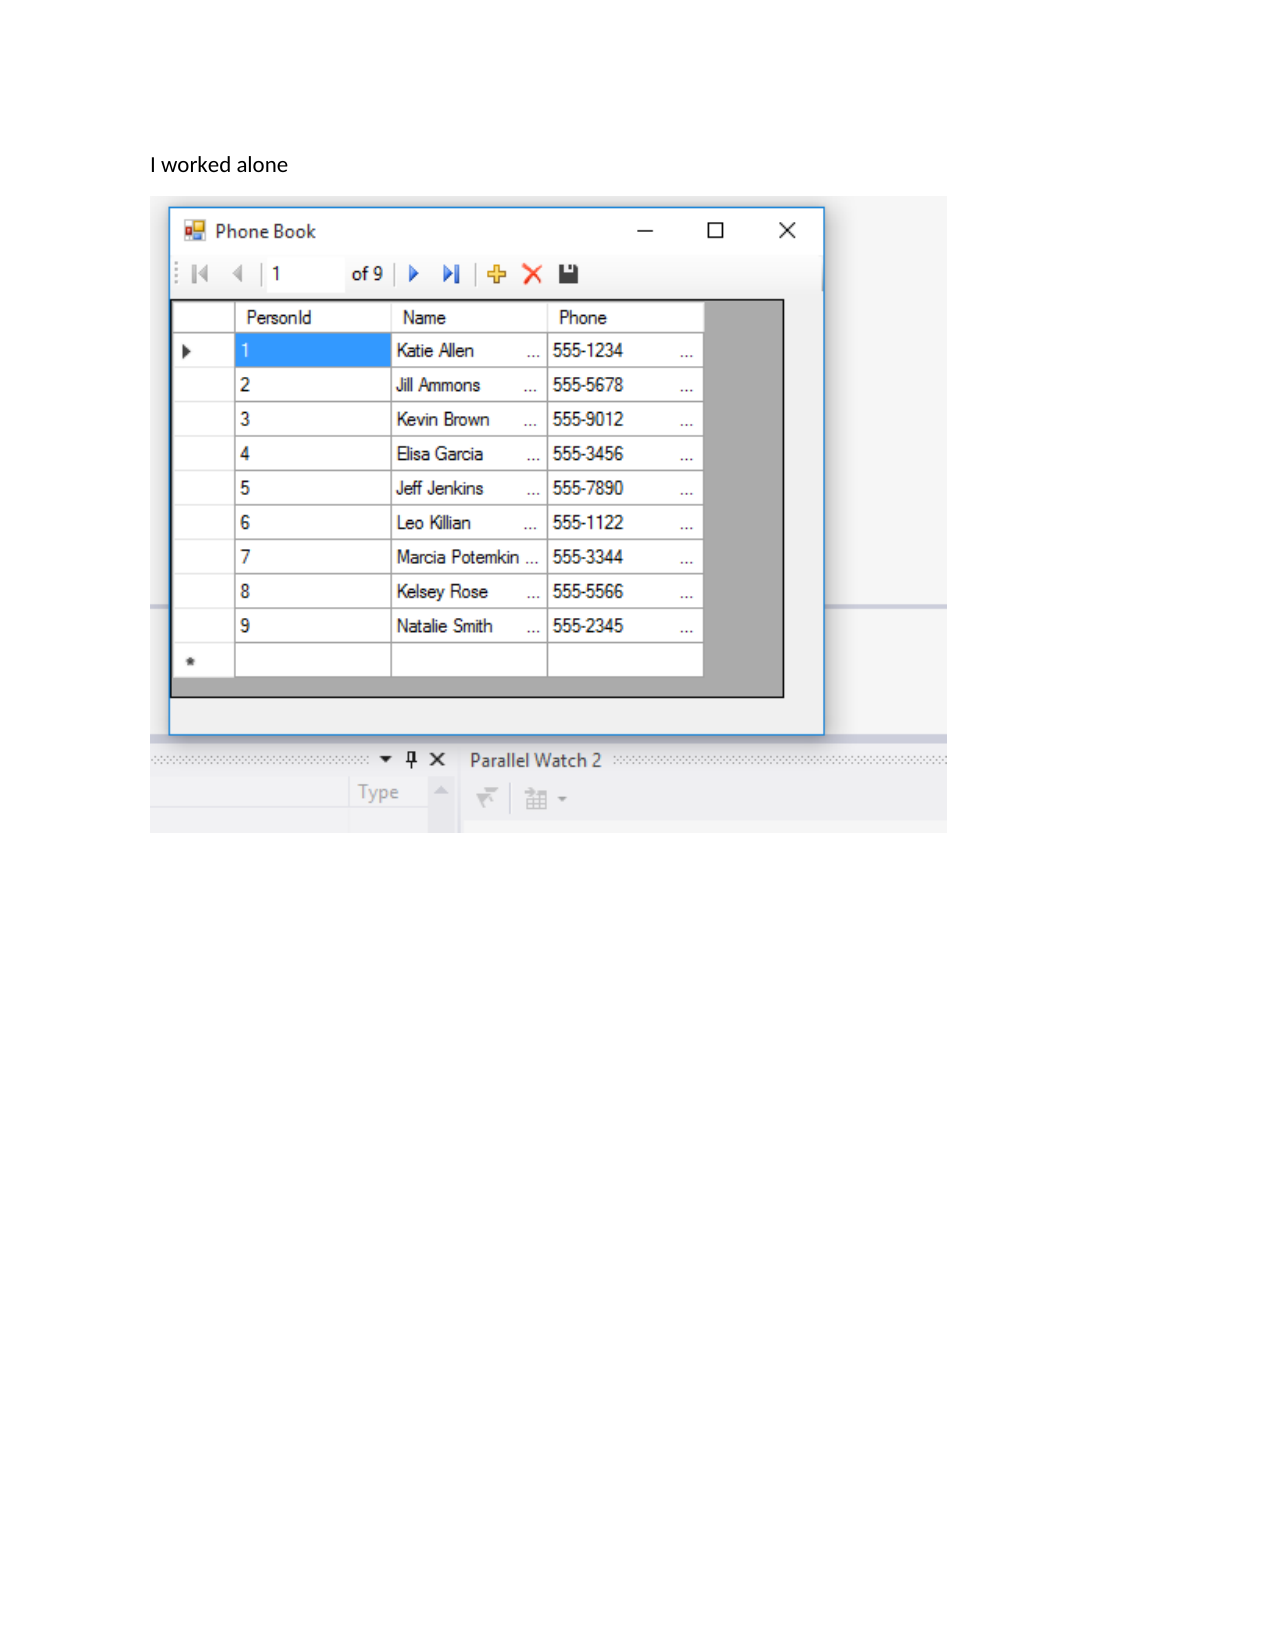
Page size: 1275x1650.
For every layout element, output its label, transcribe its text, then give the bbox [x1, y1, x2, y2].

text I worked alone [150, 150, 1125, 178]
picture [150, 196, 947, 833]
